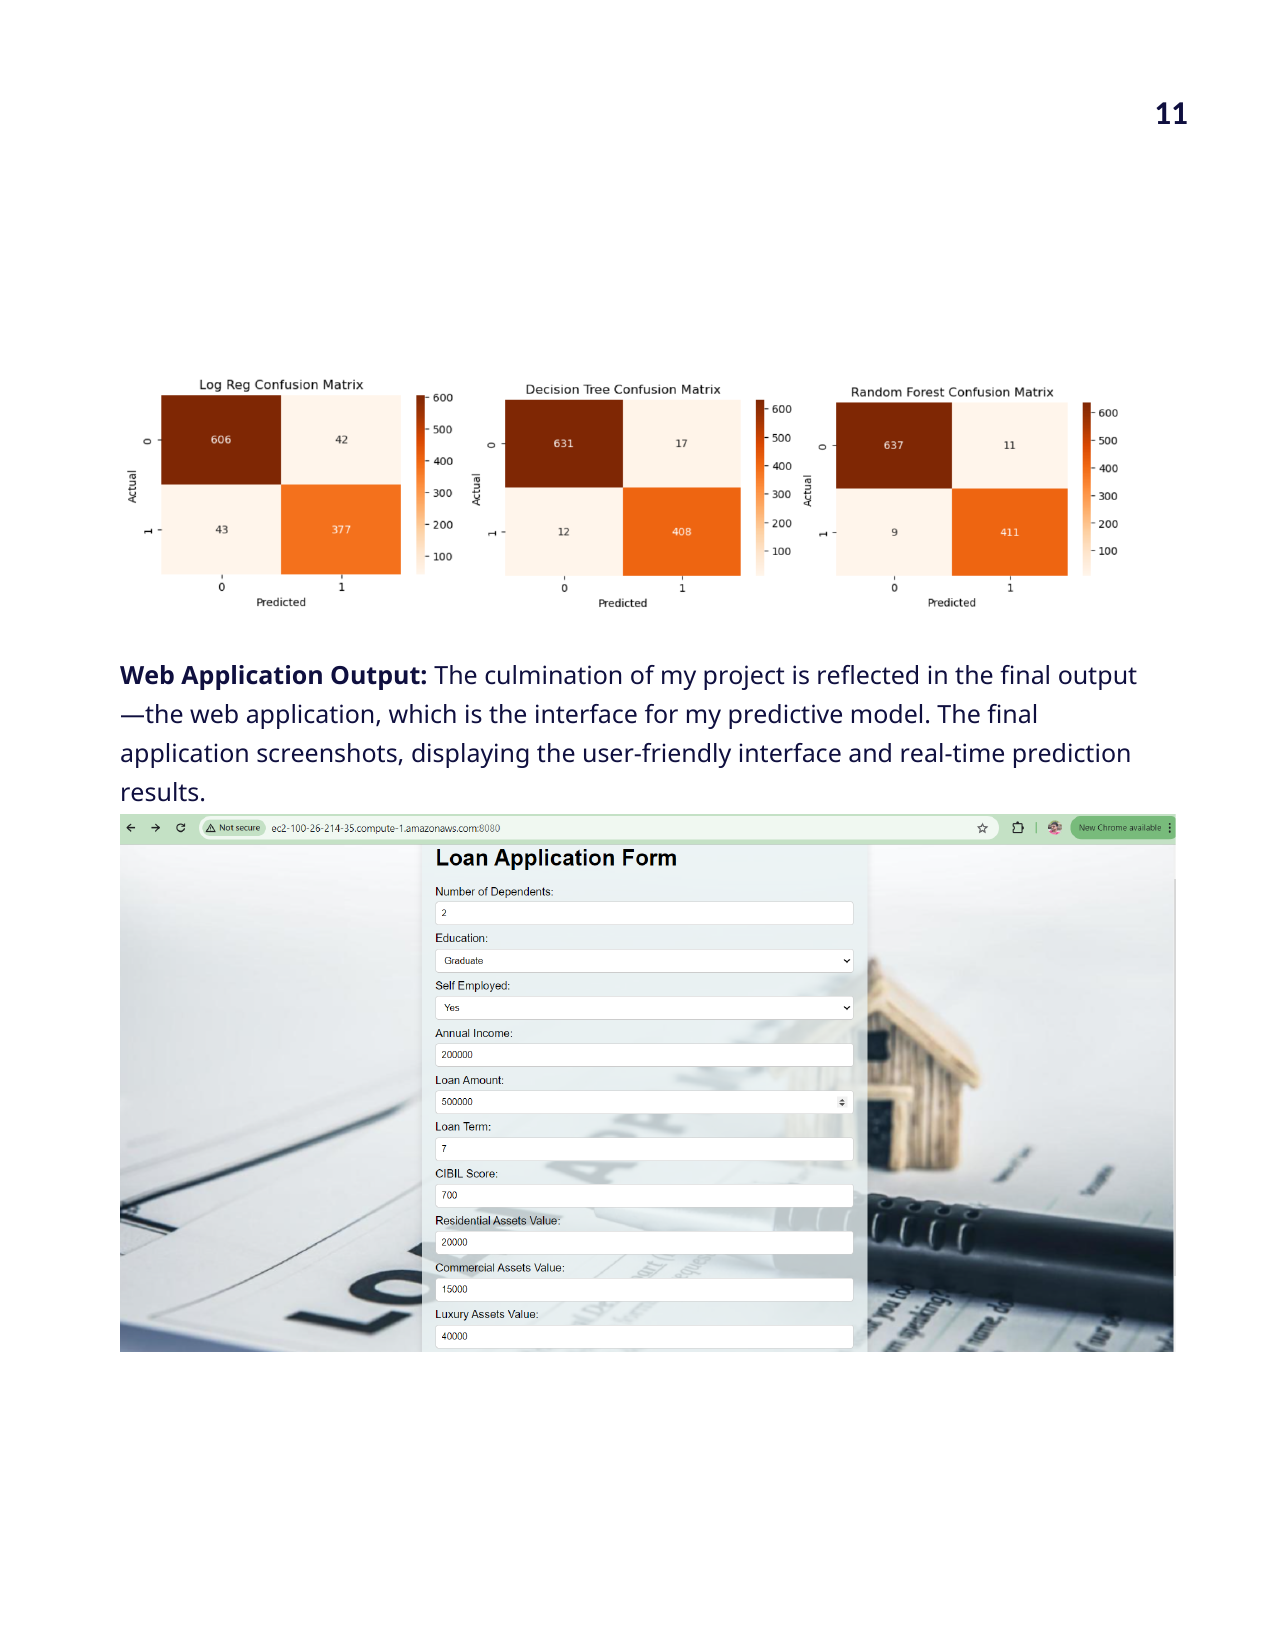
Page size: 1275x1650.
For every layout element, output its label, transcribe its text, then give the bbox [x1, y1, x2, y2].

picture [120, 814, 1176, 1352]
picture [465, 378, 1124, 614]
picture [120, 373, 459, 614]
text Web Application Output: The culmination of my project is reflected in the final output—the web application, which is the interface for my predictive model. The final application screenshots, displaying the user-friendly interface and real-time prediction results. [120, 657, 1155, 809]
